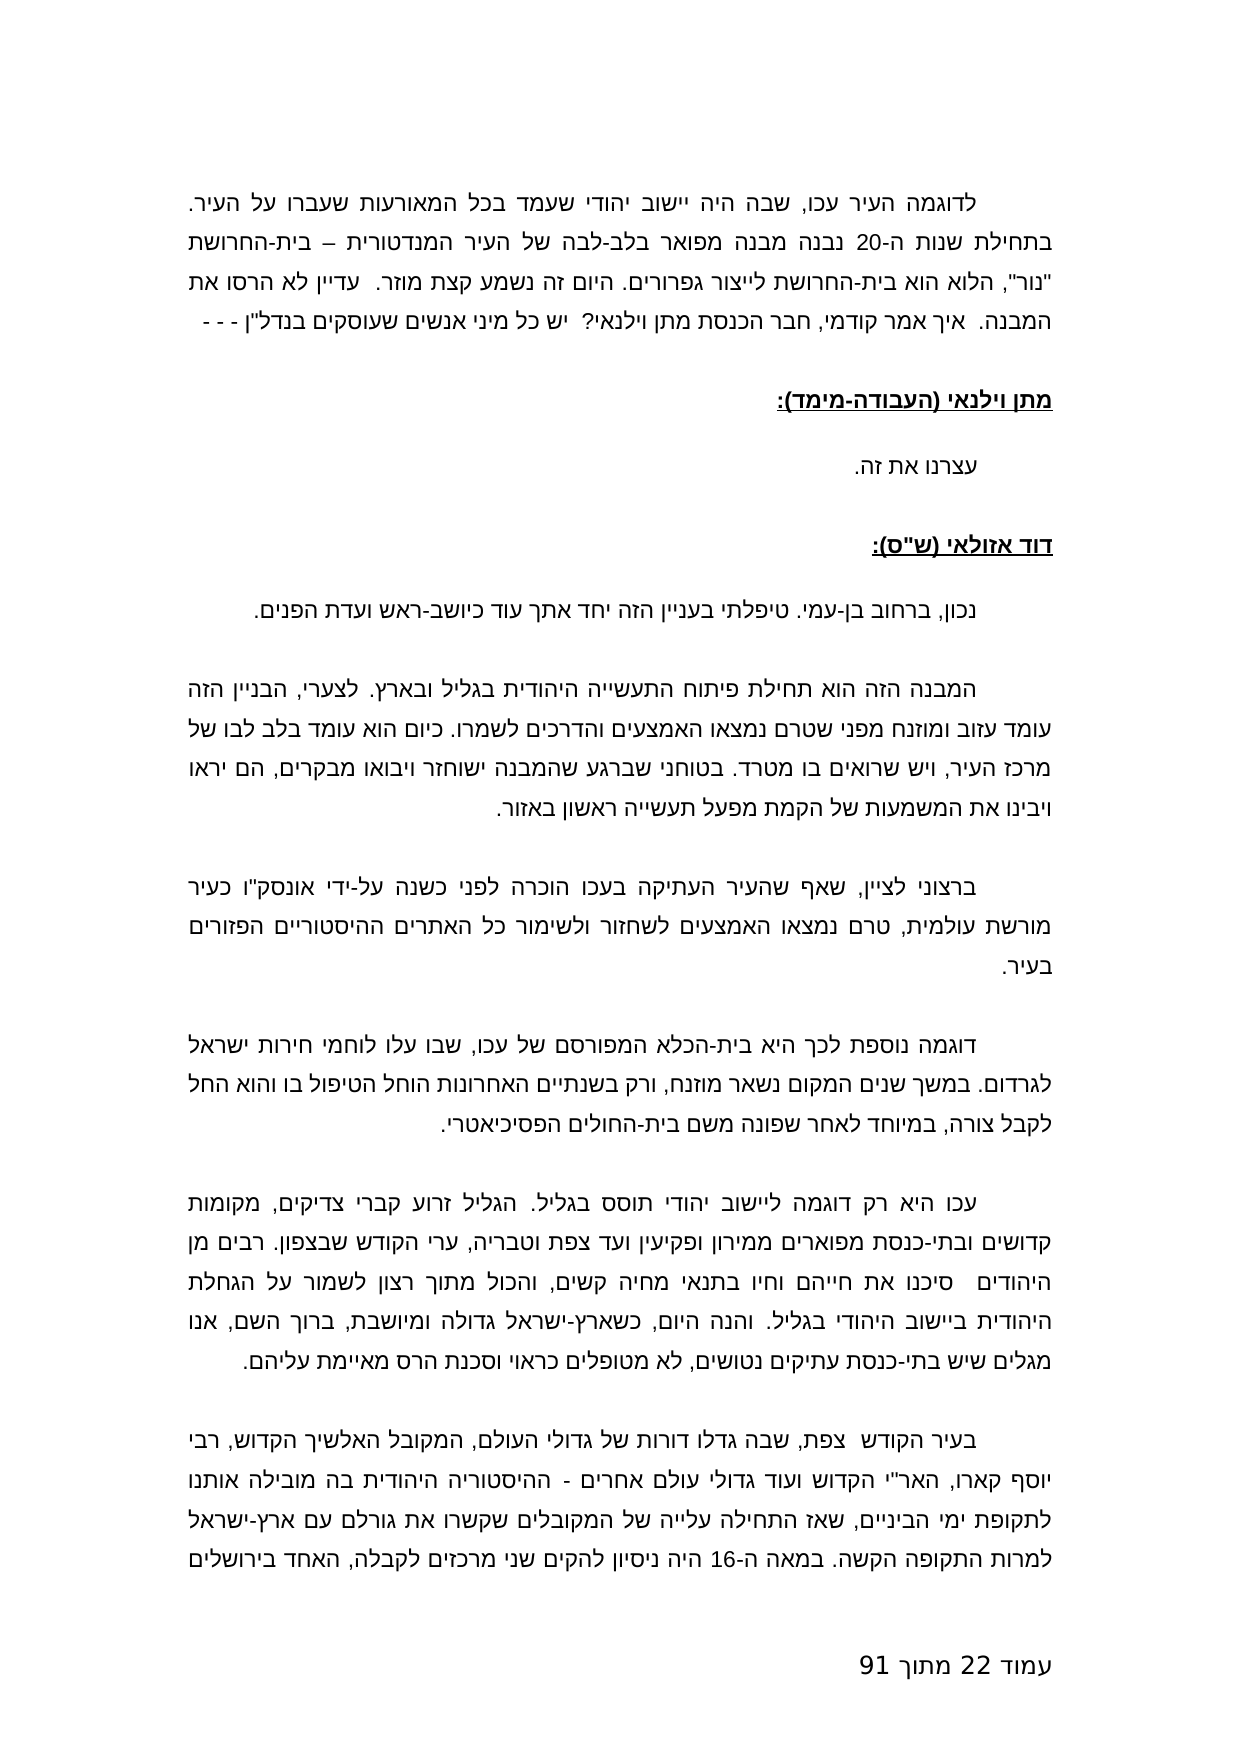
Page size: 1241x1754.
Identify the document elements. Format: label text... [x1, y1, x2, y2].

text דוגמה נוספת לכך היא בית-הכלא המפורסם של עכו, שבו עלו לוחמי חירות ישראל לגרדום. במשך שנים המקום נשאר מוזנח, ורק בשנתיים האחרונות הוחל הטיפול בו והוא החל לקבל צורה, במיוחד לאחר שפונה משם בית-החולים הפסיכיאטרי. [187, 1032, 1053, 1137]
text מתן וילנאי (העבודה-מימד): [187, 387, 1053, 413]
text דוד אזולאי (ש"ס): [187, 532, 1053, 558]
text עצרנו את זה. [187, 453, 1053, 479]
text נכון, ברחוב בן-עמי. טיפלתי בעניין הזה יחד אתך עוד כיושב-ראש ועדת הפנים. [187, 597, 1053, 624]
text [187, 1427, 1053, 1573]
text ברצוני לציין, שאף שהעיר העתיקה בעכו הוכרה לפני כשנה על-ידי אונסק"ו כעיר מורשת עולמית, טרם נמצאו האמצעים לשחזור ולשימור כל האתרים ההיסטוריים הפזורים בעיר. [187, 874, 1053, 979]
text לדוגמה העיר עכו, שבה היה יישוב יהודי שעמד בכל המאורעות שעברו על העיר. בתחילת שנות ה-20 נבנה מבנה מפואר בלב-לבה של העיר המנדטורית – בית-החרושת "נור", הלוא הוא בית-החרושת לייצור גפרורים. היום זה נשמע קצת מוזר. עדיין לא הרסו את המבנה. איך אמר קודמי, חבר הכנסת מתן וילנאי? יש כל מיני אנשים שעוסקים בנדל"ן - - - [187, 189, 1053, 334]
text עכו היא רק דוגמה ליישוב יהודי תוסס בגליל. הגליל זרוע קברי צדיקים, מקומות קדושים ובתי-כנסת מפוארים ממירון ופקיעין ועד צפת וטבריה, ערי הקודש שבצפון. רבים מן היהודים סיכנו את חייהם וחיו בתנאי מחיה קשים, והכול מתוך רצון לשמור על הגחלת היהודית ביישוב היהודי בגליל. והנה היום, כשארץ-ישראל גדולה ומיושבת, ברוך השם, אנו מגלים שיש בתי-כנסת עתיקים נטושים, לא מטופלים כראוי וסכנת הרס מאיימת עליהם. [187, 1190, 1053, 1375]
text המבנה הזה הוא תחילת פיתוח התעשייה היהודית בגליל ובארץ. לצערי, הבניין הזה עומד עזוב ומוזנח מפני שטרם נמצאו האמצעים והדרכים לשמרו. כיום הוא עומד בלב לבו של מרכז העיר, ויש שרואים בו מטרד. בטוחני שברגע שהמבנה ישוחזר ויבואו מבקרים, הם יראו ויבינו את המשמעות של הקמת מפעל תעשייה ראשון באזור. [187, 676, 1053, 821]
